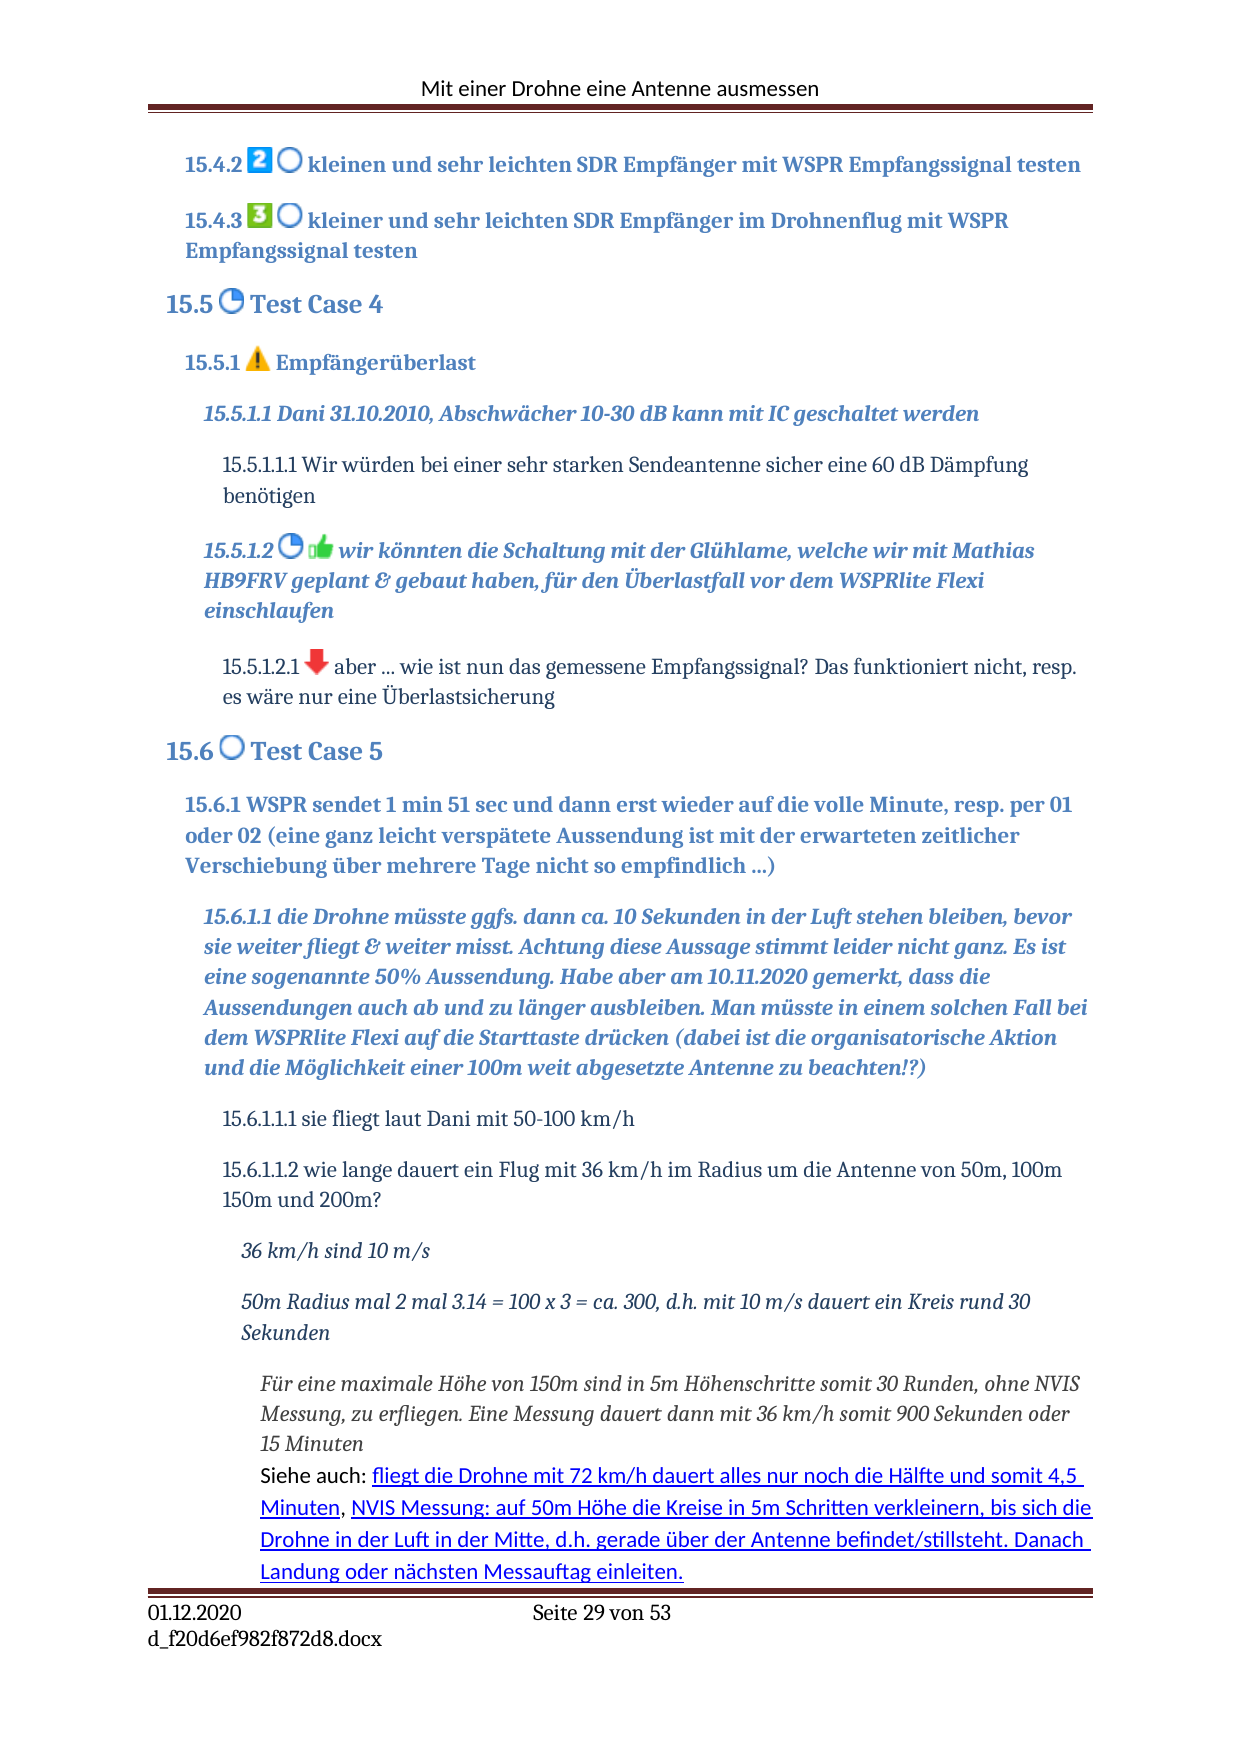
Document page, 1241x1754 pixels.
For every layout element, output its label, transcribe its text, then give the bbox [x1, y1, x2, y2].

picture [277, 147, 303, 173]
list die Drohne müsste ggfs. dann ca. 10 Sekunden in der Luft stehen bleiben, bevor sie weiter fliegt & weiter misst. Achtung diese Aussage stimmt leider nicht ganz. Es ist eine sogenannte 50% Aussendung. Habe aber am 10.11.2020 gemerkt, dass die Aussendungen auch ab und zu länger ausbleiben. Man müsste in einem solchen Fall bei dem WSPRlite Flexi auf die Starttaste drücken (dabei ist die organisatorische Aktion und die Möglichkeit einer 100m weit abgesetzte Antenne zu beachten!?) [204, 904, 1093, 1081]
list Dani 31.10.2010, Abschwächer 10-30 dB kann mit IC geschaltet werden [204, 401, 1093, 428]
list Test Case 4 [166, 289, 1093, 320]
picture [247, 203, 273, 228]
picture [245, 345, 271, 371]
list wie lange dauert ein Flug mit 36 km/h im Radius um die Antenne von 50m, 100m 150m und 200m? [223, 1157, 1093, 1213]
picture [219, 735, 245, 760]
picture [277, 203, 303, 228]
picture [247, 147, 273, 173]
text 36 km/h sind 10 m/s [241, 1238, 1093, 1264]
text 50m Radius mal 2 mal 3.14 = 100 x 3 = ca. 300, d.h. mit 10 m/s dauert ein Kreis rund 30 Sekunden [241, 1289, 1093, 1346]
picture [308, 533, 334, 559]
text Für eine maximale Höhe von 150m sind in 5m Höhenschritte somit 30 Runden, ohne NVIS Messung, zu erfliegen. Eine Messung dauert dann mit 36 km/h somit 900 Sekunden oder 15 Minuten [260, 1370, 1093, 1457]
list Wir würden bei einer sehr starken Sendeantenne sicher eine 60 dB Dämpfung benötigen [223, 452, 1093, 509]
list Test Case 5 [166, 735, 1093, 767]
picture [219, 288, 244, 314]
list kleinen und sehr leichten SDR Empfänger mit WSPR Empfangssignal testen [185, 148, 1093, 178]
list Empfängerüberlast [185, 346, 1093, 377]
list wir könnten die Schaltung mit der Glühlame, welche wir mit Mathias HB9FRV geplant & gebaut haben, für den Überlastfall vor dem WSPRlite Flexi einschlaufen [204, 533, 1093, 625]
text Siehe auch: fliegt die Drohne mit 72 km/h dauert alles nur noch die Hälfte und somit 4,5 Minuten, NVIS Messung: auf 50m Höhe die Kreise in 5m Schritten verkleinern, bis sich die Drohne in der Luft in der Mitte, d.h. gerade über der Antenne befindet/stillsteht. Danach Landung oder nächsten Messauftag einleiten. [260, 1461, 1093, 1586]
list aber ... wie ist nun das gemessene Empfangssignal? Das funktioniert nicht, resp. es wäre nur eine Überlastsicherung [223, 649, 1093, 710]
picture [278, 533, 304, 559]
list WSPR sendet 1 min 51 sec und dann erst wieder auf die volle Minute, resp. per 01 oder 02 (eine ganz leicht verspätete Aussendung ist mit der erwarteten zeitlicher Verschiebung über mehrere Tage nicht so empfindlich ...) [185, 792, 1093, 879]
picture [304, 649, 329, 675]
list kleiner und sehr leichten SDR Empfänger im Drohnenflug mit WSPR Empfangssignal testen [185, 203, 1093, 264]
list sie fliegt laut Dani mit 50-100 km/h [223, 1106, 1093, 1132]
